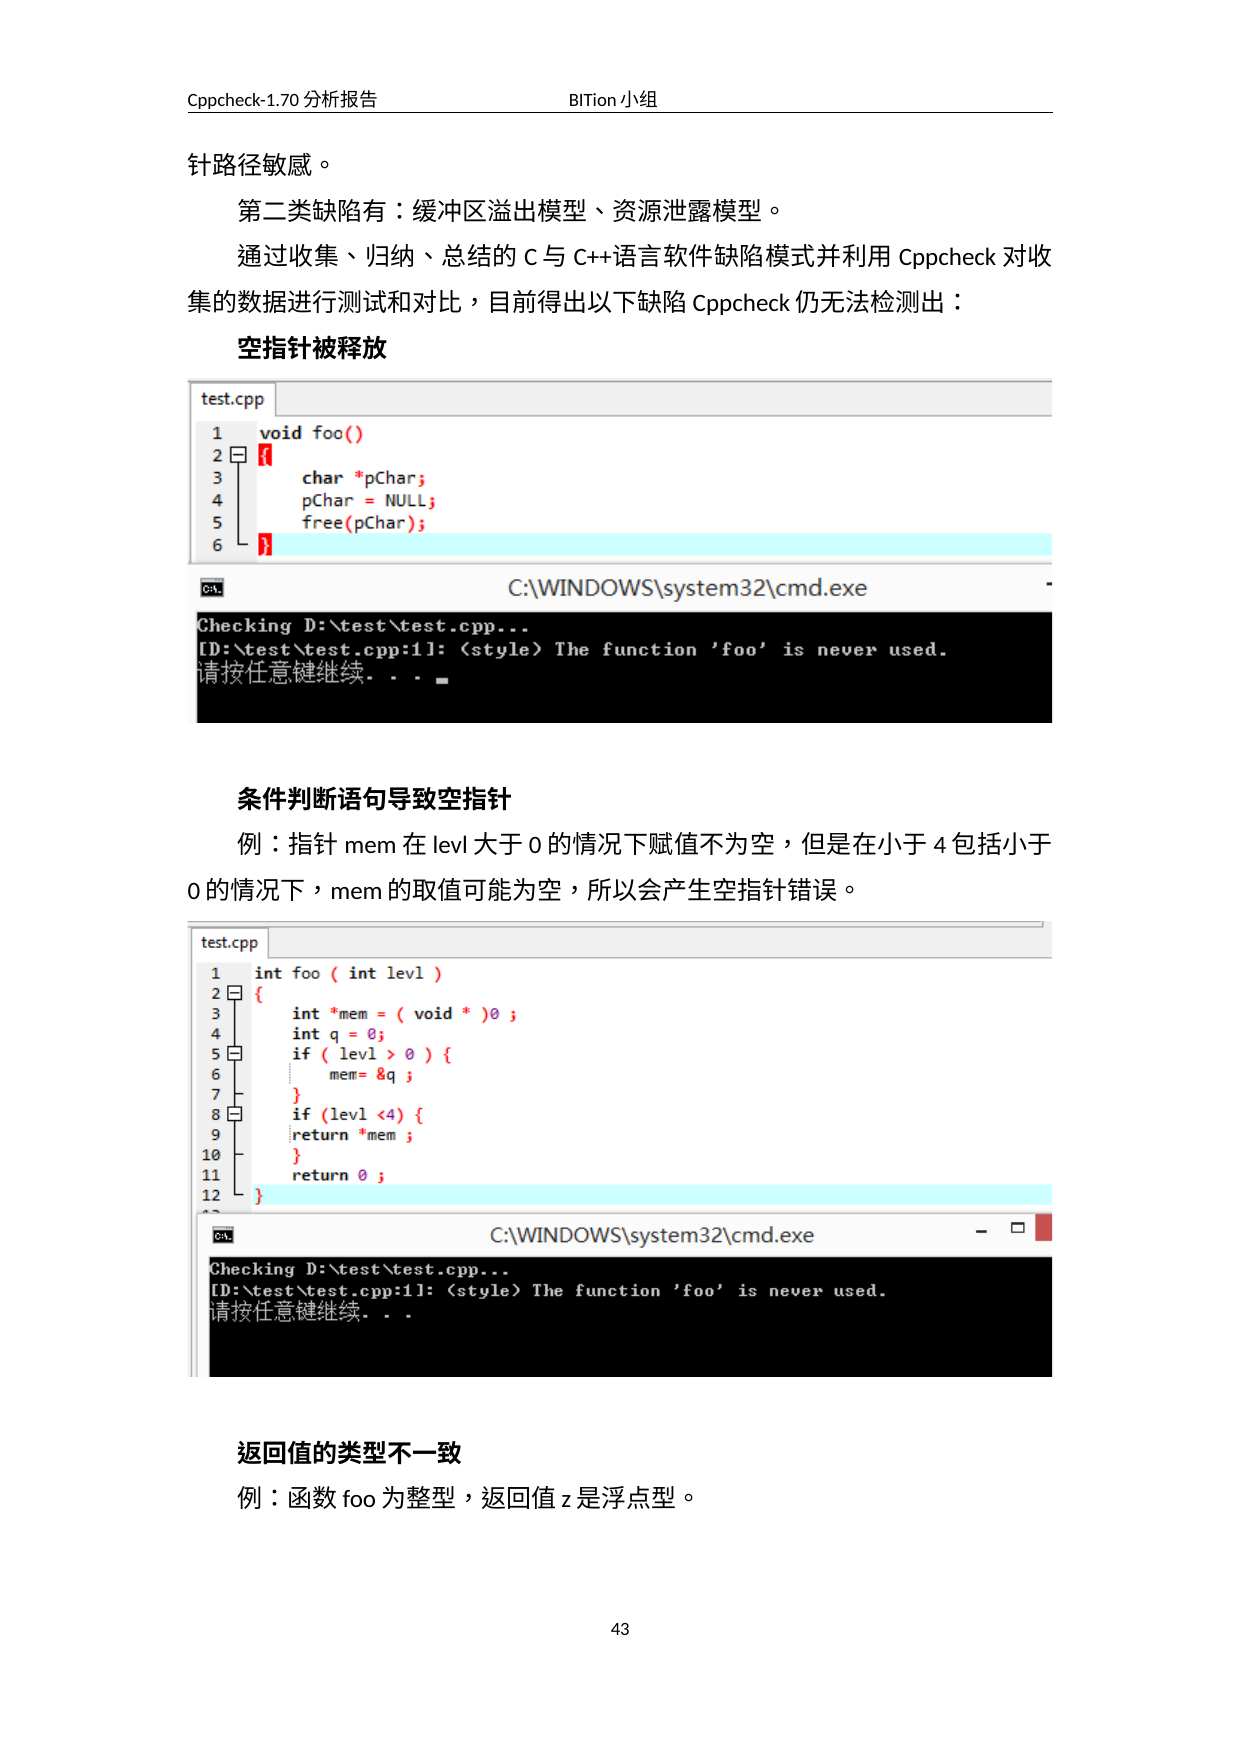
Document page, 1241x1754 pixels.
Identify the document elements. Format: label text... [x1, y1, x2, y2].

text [187, 150, 1053, 181]
text 返回值的类型不一致 [187, 1438, 1053, 1468]
picture [187, 921, 1053, 1377]
text 空指针被释放 [187, 333, 1053, 363]
text 例：指针mem在levl大于0的情况下赋值不为空，但是在小于4包括小于0的情况下，mem的取值可能为空，所以会产生空指针错误。 [187, 830, 1053, 906]
text 例：函数foo为整型，返回值z是浮点型。 [187, 1484, 1053, 1514]
text 条件判断语句导致空指针 [187, 784, 1053, 814]
text 第二类缺陷有：缓冲区溢出模型、资源泄露模型。 [187, 196, 1053, 226]
picture [187, 378, 1053, 723]
text 通过收集、归纳、总结的C与C++语言软件缺陷模式并利用Cppcheck对收集的数据进行测试和对比，目前得出以下缺陷Cppcheck仍无法检测出： [187, 241, 1053, 318]
